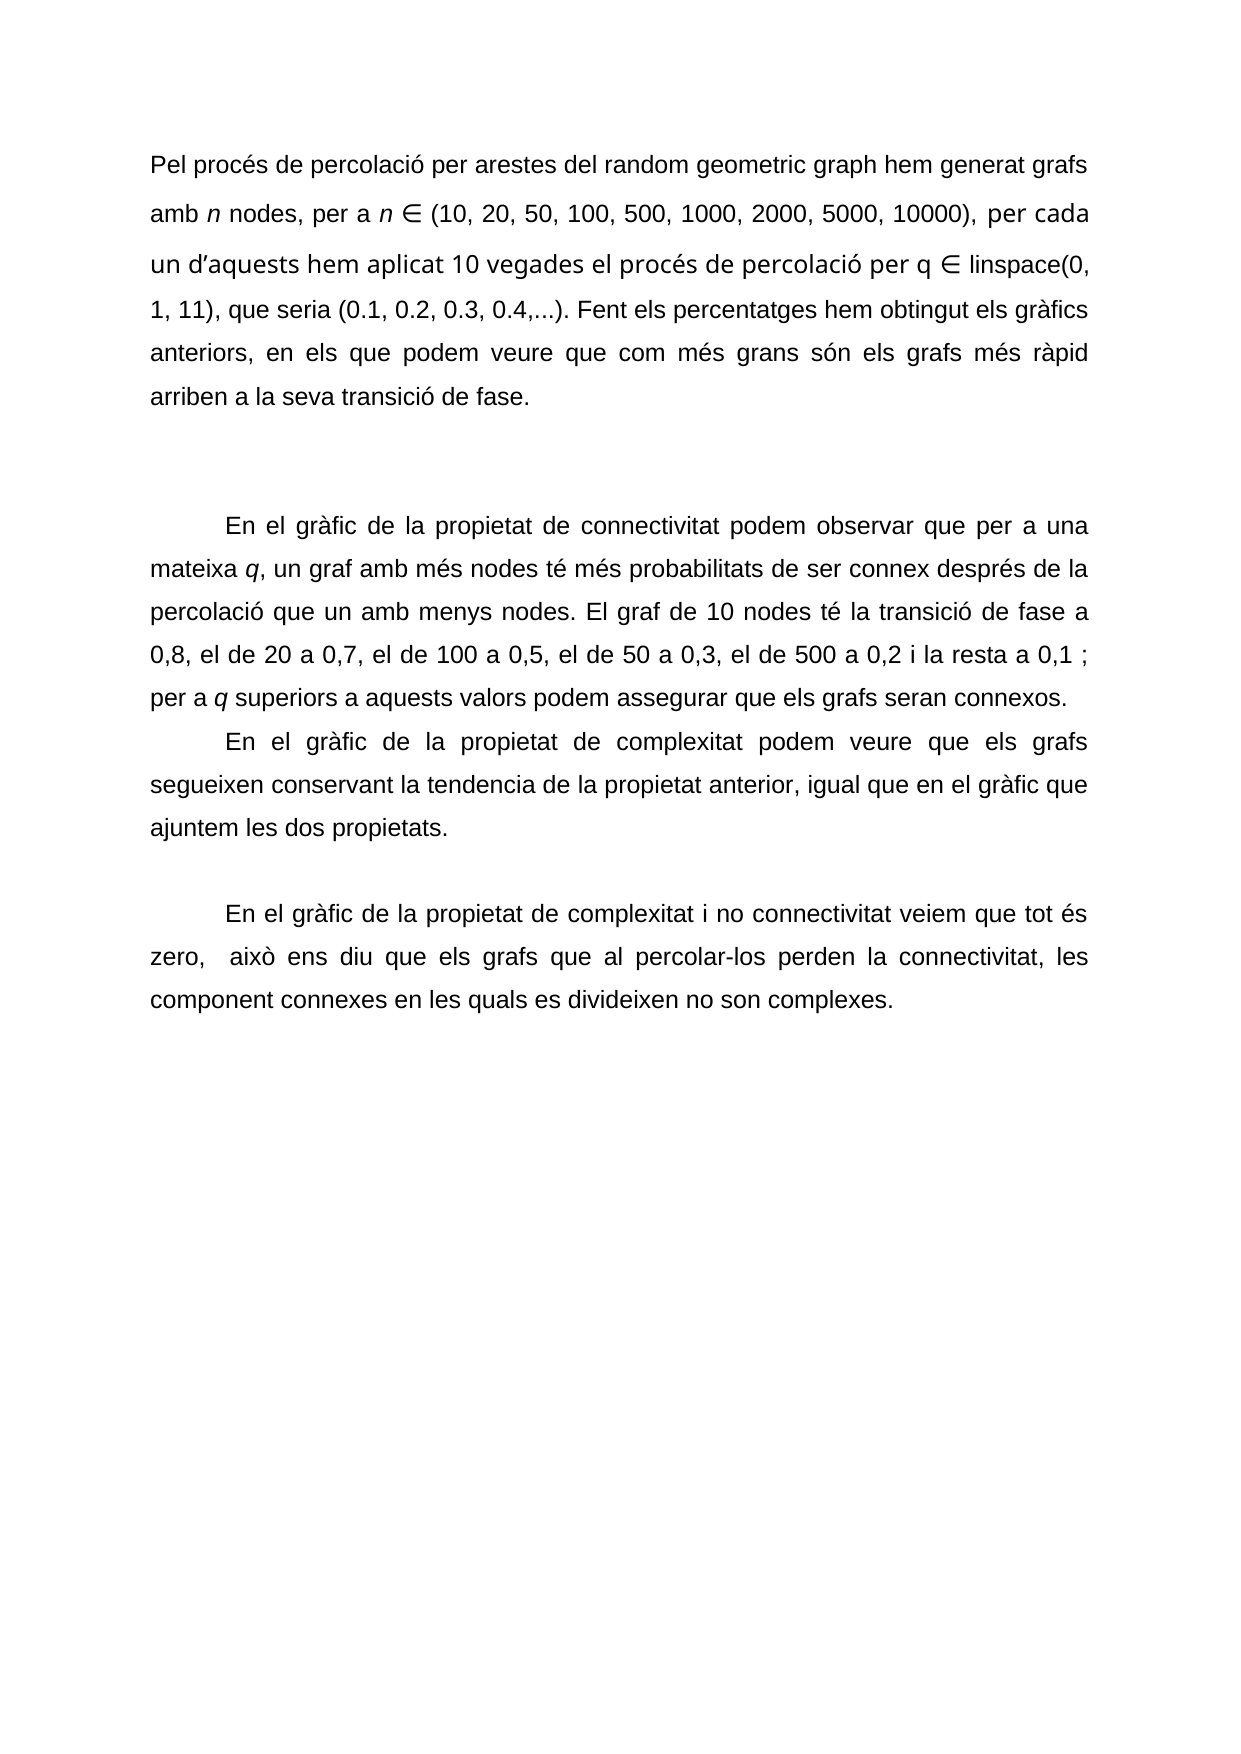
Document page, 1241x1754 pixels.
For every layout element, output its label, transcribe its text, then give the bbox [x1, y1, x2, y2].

text Pel procés de percolació per arestes del random geometric graph hem generat grafs amb n nodes, per a n ∈ (10, 20, 50, 100, 500, 1000, 2000, 5000, 10000), per cada un d’aquests hem aplicat 10 vegades el procés de percolació per q ∈ linspace(0, 1, 11), que seria (0.1, 0.2, 0.3, 0.4,...). Fent els percentatges hem obtingut els gràfics anteriors, en els que podem veure que com més grans són els grafs més ràpid arriben a la seva transició de fase. [150, 150, 1090, 410]
text En el gràfic de la propietat de connectivitat podem observar que per a una mateixa q, un graf amb més nodes té més probabilitats de ser connex després de la percolació que un amb menys nodes. El graf de 10 nodes té la transició de fase a 0,8, el de 20 a 0,7, el de 100 a 0,5, el de 50 a 0,3, el de 500 a 0,2 i la resta a 0,1 ; per a q superiors a aquests valors podem assegurar que els grafs seran connexos. [150, 511, 1090, 712]
text En el gràfic de la propietat de complexitat podem veure que els grafs segueixen conservant la tendencia de la propietat anterior, igual que en el gràfic que ajuntem les dos propietats. [150, 726, 1090, 841]
text En el gràfic de la propietat de complexitat i no connectivitat veiem que tot és zero, això ens diu que els grafs que al percolar-los perden la connectivitat, les component connexes en les quals es divideixen no son complexes. [150, 899, 1090, 1014]
